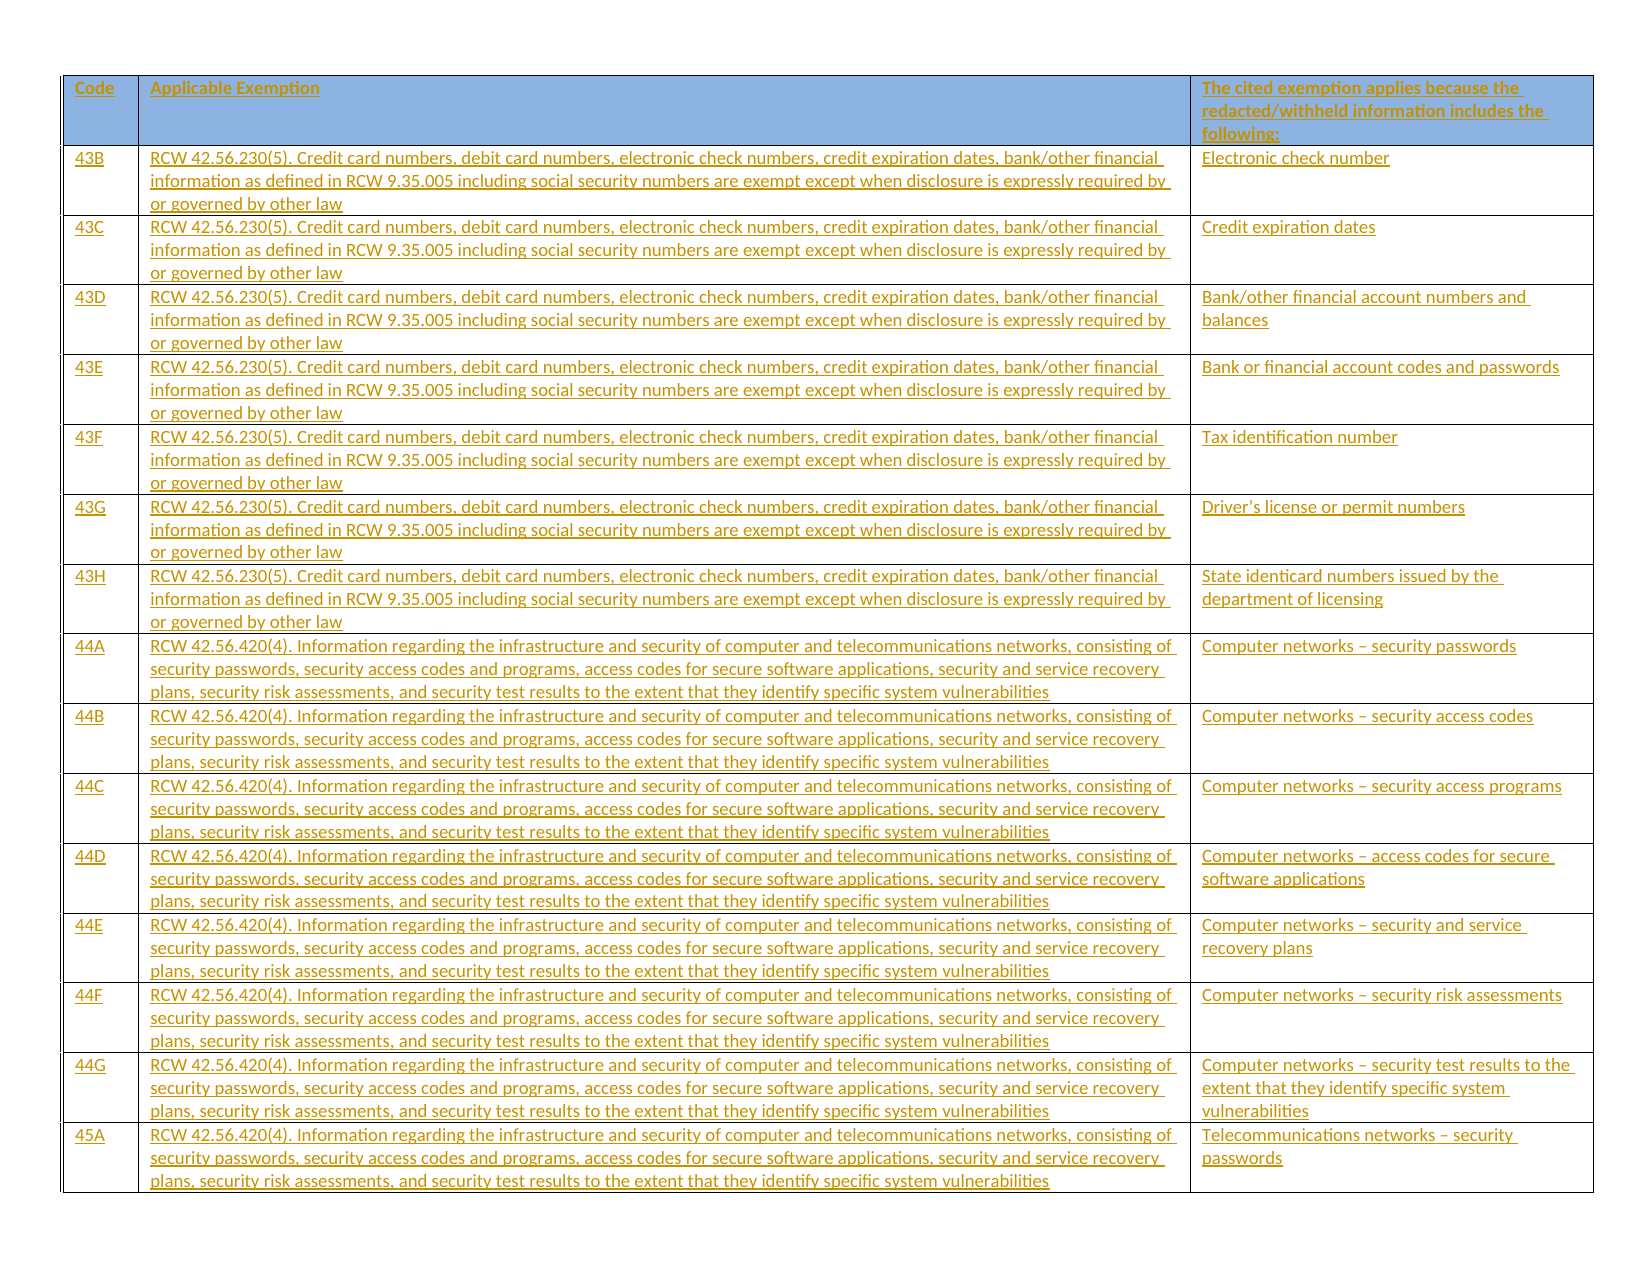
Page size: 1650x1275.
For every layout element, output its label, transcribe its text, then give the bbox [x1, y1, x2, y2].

table_cell Bank/other financial account numbers and balances [1191, 285, 1593, 354]
table_cell 44B [64, 704, 138, 773]
table_cell Computer networks – access codes for secure software applications [1191, 844, 1593, 912]
table_cell 43H [64, 565, 138, 633]
table_header Code [64, 76, 138, 145]
table_cell Bank or financial account codes and passwords [1191, 355, 1593, 424]
table_cell 44A [64, 634, 138, 703]
table_cell 44C [64, 774, 138, 843]
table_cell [139, 1123, 1190, 1192]
table_cell 44D [64, 844, 138, 912]
table_cell 43B [64, 146, 138, 214]
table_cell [139, 146, 1190, 214]
table_cell Telecommunications networks – security passwords [1191, 1123, 1593, 1192]
table_cell 43G [64, 495, 138, 563]
table_cell 43F [64, 425, 138, 494]
table_cell Credit expiration dates [1191, 216, 1593, 284]
table_header Applicable Exemption [139, 76, 1190, 145]
table_cell Computer networks – security and service recovery plans [1191, 914, 1593, 982]
table_cell 45A [64, 1123, 138, 1192]
table_header The cited exemption applies because the redacted/withheld information includes the following: [1191, 76, 1593, 145]
table_cell 43C [64, 216, 138, 284]
table_cell Computer networks – security access programs [1191, 774, 1593, 843]
table_cell 43D [64, 285, 138, 354]
table_cell 44E [64, 914, 138, 982]
table_cell 43E [64, 355, 138, 424]
table_cell Computer networks – security passwords [1191, 634, 1593, 703]
table_cell 44G [64, 1053, 138, 1122]
table_cell Tax identification number [1191, 425, 1593, 494]
table_cell Computer networks – security access codes [1191, 704, 1593, 773]
table_cell Driver’s license or permit numbers [1191, 495, 1593, 563]
table_cell Computer networks – security risk assessments [1191, 983, 1593, 1052]
table_cell Electronic check number [1191, 146, 1593, 214]
table_cell State identicard numbers issued by the department of licensing [1191, 565, 1593, 633]
table_cell Computer networks – security test results to the extent that they identify specific system vulnerabilities [1191, 1053, 1593, 1122]
table_cell 44F [64, 983, 138, 1052]
